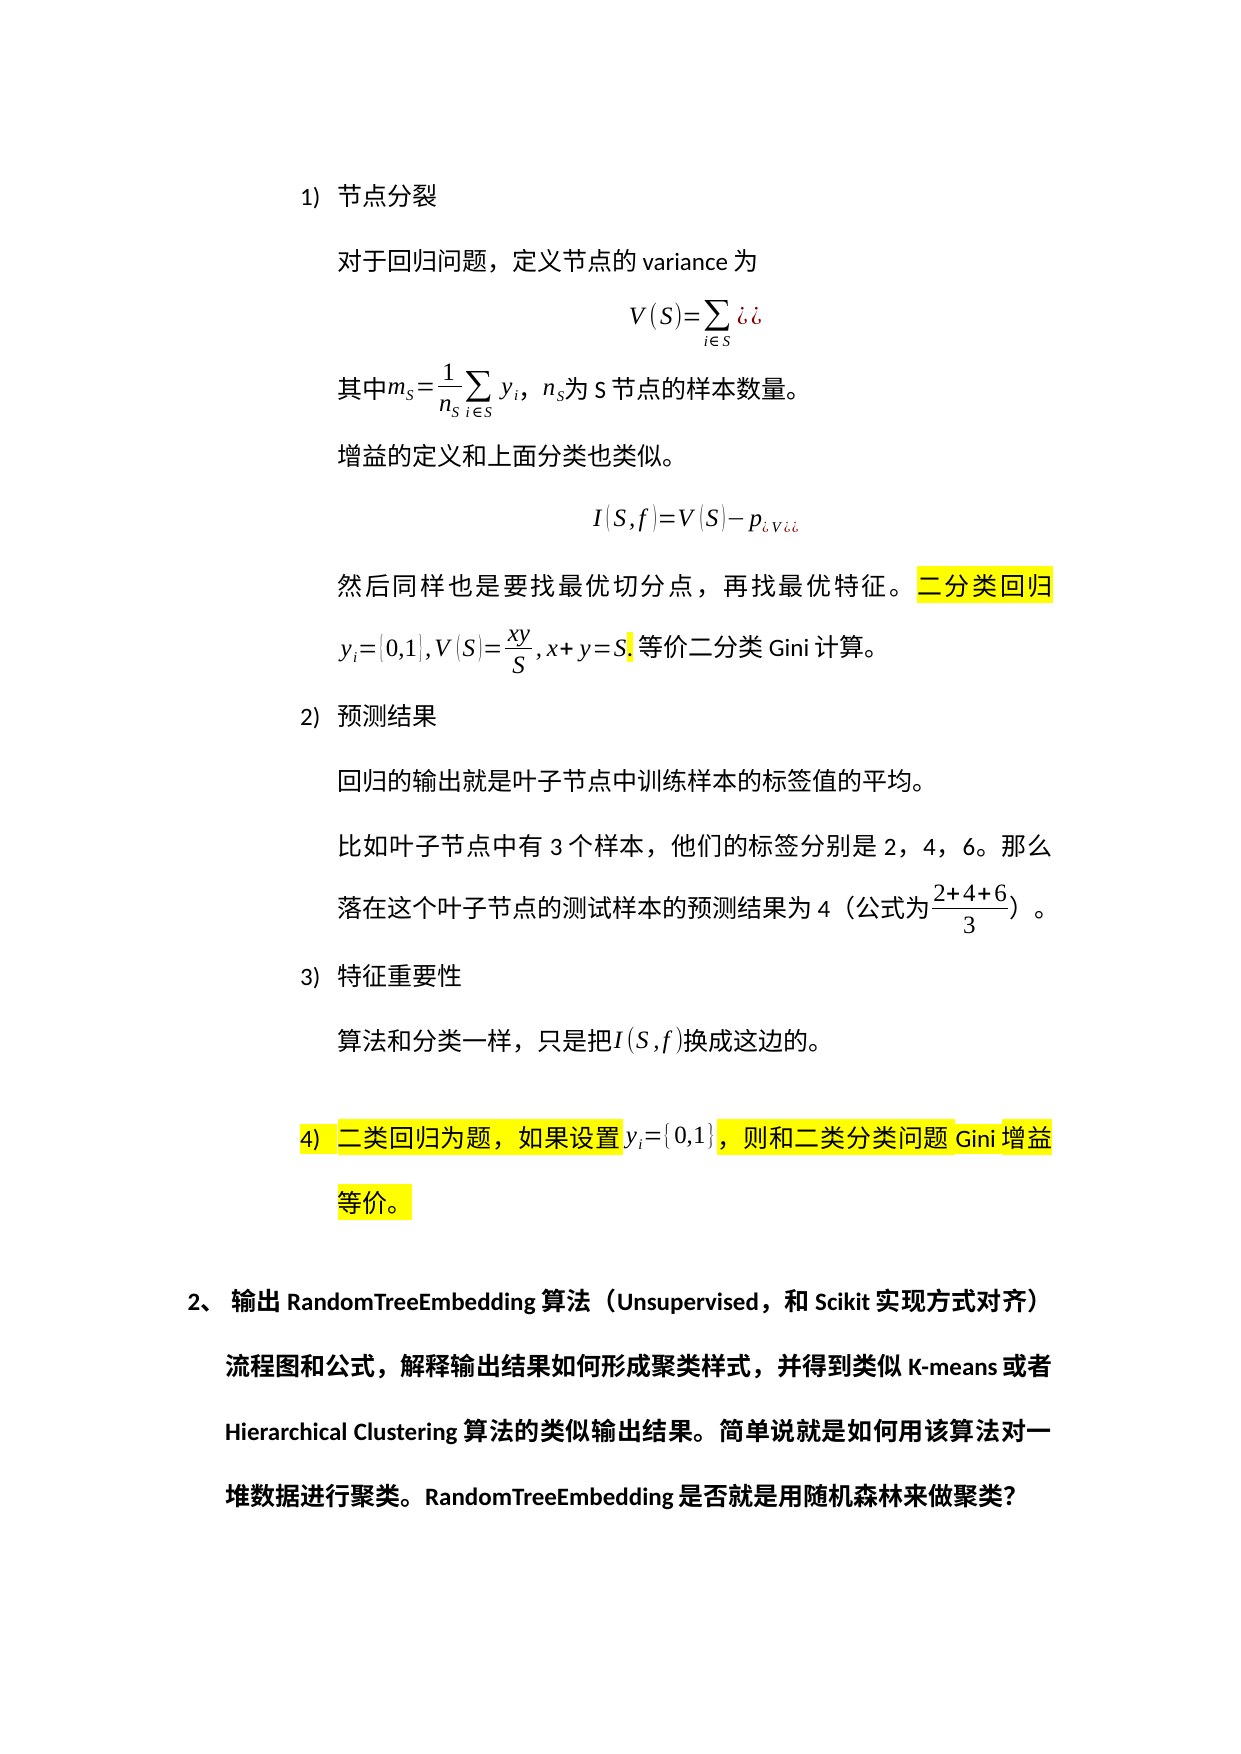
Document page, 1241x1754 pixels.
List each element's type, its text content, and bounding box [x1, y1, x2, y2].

list 预测结果 [300, 682, 1053, 747]
text 回归的输出就是叶子节点中训练样本的标签值的平均。 [337, 747, 1053, 812]
list 特征重要性 [300, 942, 1053, 1007]
text 算法和分类一样，只是把换成这边的。 [337, 1007, 1053, 1072]
list 其中，为S节点的样本数量。 [337, 357, 1053, 422]
list 对于回归问题，定义节点的variance为 [337, 227, 1053, 292]
list 二类回归为题，如果设置，则和二类分类问题Gini增益等价。 [300, 1104, 1053, 1234]
list 增益的定义和上面分类也类似。 [337, 422, 1053, 487]
list 输出RandomTreeEmbedding算法（Unsupervised，和Scikit实现方式对齐）流程图和公式，解释输出结果如何形成聚类样式，并得到类似K-means或者Hierarchical Clustering算法的类似输出结果。简单说就是如何用该算法对一堆数据进行聚类。RandomTreeEmbedding是否就是用随机森林来做聚类？ [187, 1267, 1053, 1527]
list 节点分裂 [300, 162, 1053, 227]
text 比如叶子节点中有3个样本，他们的标签分别是2，4，6。那么落在这个叶子节点的测试样本的预测结果为4（公式为）。 [337, 812, 1053, 942]
list 然后同样也是要找最优切分点，再找最优特征。二分类回归. 等价二分类Gini计算。 [337, 552, 1053, 682]
